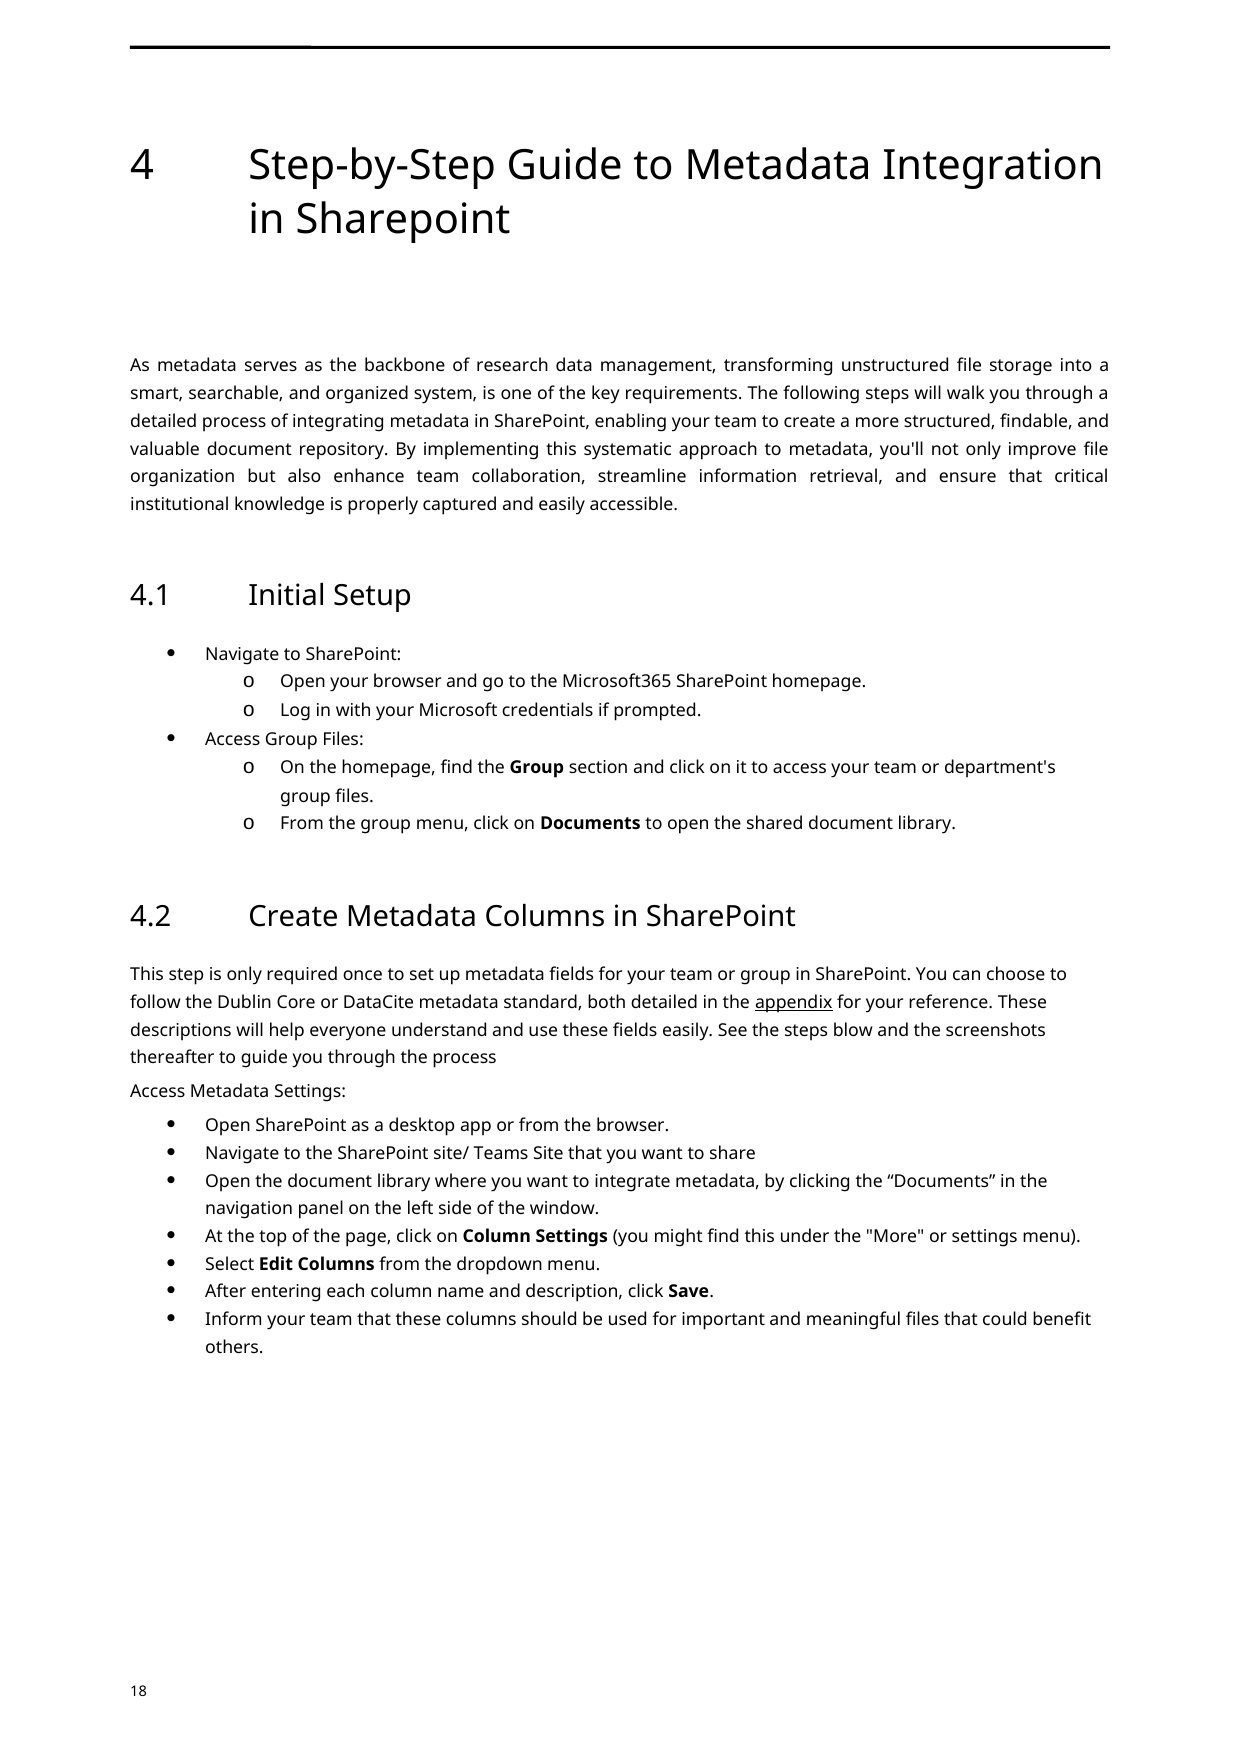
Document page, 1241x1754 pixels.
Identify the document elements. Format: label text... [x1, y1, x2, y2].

list Inform your team that these columns should be used for important and meaningful files that could benefit others. [167, 1307, 1110, 1358]
subtitle Initial Setup [130, 573, 1110, 614]
list Navigate to the SharePoint site/ Teams Site that you want to share [167, 1140, 1110, 1164]
list After entering each column name and description, click Save. [167, 1279, 1110, 1303]
list Select Edit Columns from the dropdown menu. [167, 1251, 1110, 1275]
text This step is only required once to set up metadata fields for your team or group in SharePoint. You can choose to follow the Dublin Core or DataCite metadata standard, both detailed in the appendix for your reference. These descriptions will help everyone understand and use these fields easily. See the steps blow and the screenshots thereafter to guide you through the process [130, 962, 1110, 1069]
list Navigate to SharePoint: [167, 641, 1110, 665]
list From the group menu, click on Documents to open the shared document library. [242, 811, 1110, 836]
text Access Metadata Settings: [130, 1079, 1110, 1103]
list Access Group Files: [167, 727, 1110, 751]
subtitle Step-by-Step Guide to Metadata Integration in Sharepoint [130, 136, 1110, 244]
list On the homepage, find the Group section and click on it to access your team or department's group files. [242, 754, 1110, 807]
list At the top of the page, click on Column Settings (you might find this under the "More" or settings menu). [167, 1223, 1110, 1248]
list Open the document library where you want to integrate metadata, by clicking the “Documents” in the navigation panel on the left side of the window. [167, 1168, 1110, 1220]
list Open SharePoint as a desktop app or from the browser. [167, 1113, 1110, 1137]
list Open your browser and go to the Microsoft365 SharePoint homepage. [242, 669, 1110, 694]
list Log in with your Microsoft credentials if prompted. [242, 698, 1110, 723]
subtitle Create Metadata Columns in SharePoint [130, 894, 1110, 934]
text As metadata serves as the backbone of research data management, transforming unstructured file storage into a smart, searchable, and organized system, is one of the key requirements. The following steps will walk you through a detailed process of integrating metadata in SharePoint, enabling your team to create a more structured, findable, and valuable document repository. By implementing this systematic approach to metadata, you'll not only improve file organization but also enhance team collaboration, streamline information retrieval, and ensure that critical institutional knowledge is properly captured and easily accessible. [130, 353, 1110, 516]
